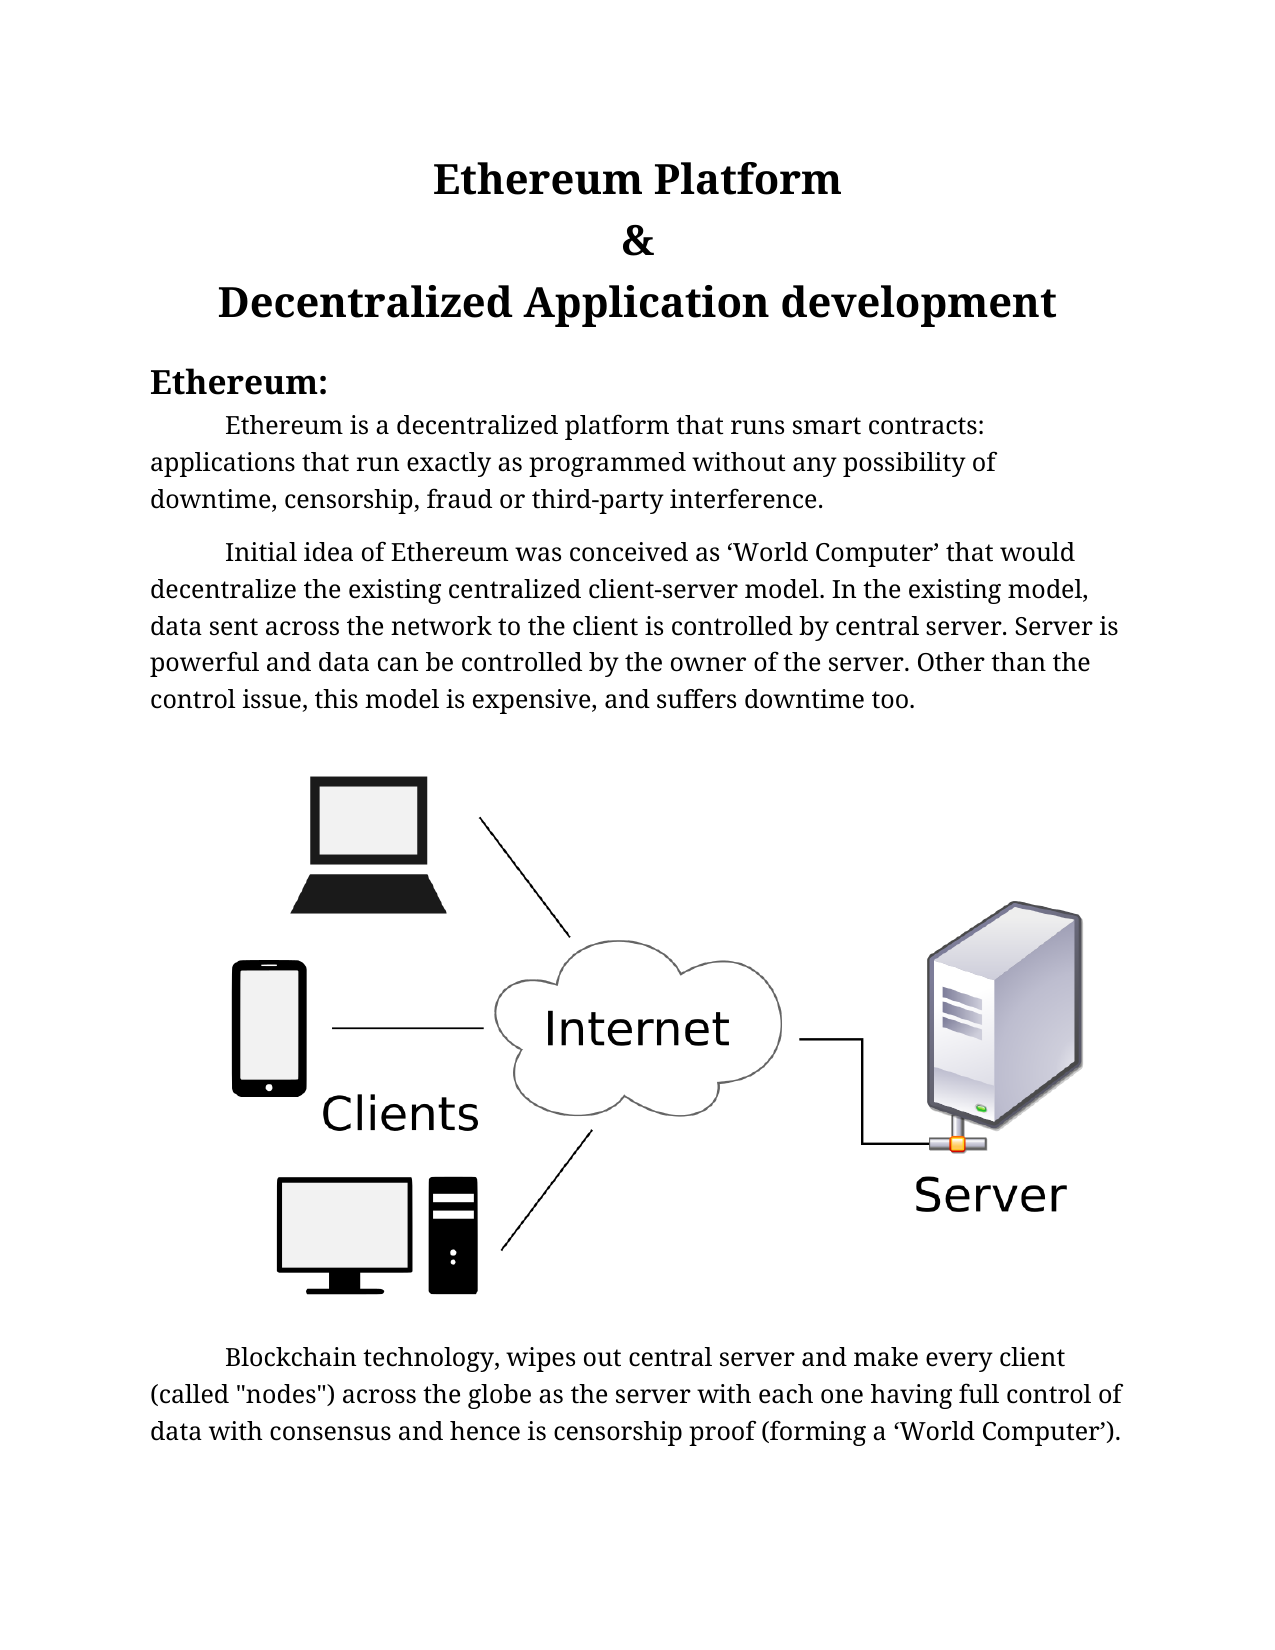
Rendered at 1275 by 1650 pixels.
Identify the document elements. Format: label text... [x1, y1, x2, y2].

picture [150, 735, 1125, 1321]
subtitle Ethereum: [150, 359, 1125, 404]
text Ethereum is a decentralized platform that runs smart contracts: applications that run exactly as programmed without any possibility of downtime, censorship, fraud or third-party interference. [150, 408, 1125, 515]
text Blockchain technology, wipes out central server and make every client (called "nodes") across the globe as the server with each one having full control of data with consensus and hence is censorship proof (forming a ‘World Computer’). [150, 1339, 1125, 1447]
text Initial idea of Ethereum was conceived as ‘World Computer’ that would decentralize the existing centralized client-server model. In the existing model, data sent across the network to the client is controlled by central server. Server is powerful and data can be controlled by the owner of the server. Other than the control issue, this model is expensive, and suffers downtime too. [150, 535, 1125, 716]
text Ethereum Platform & Decentralized Application development [150, 150, 1125, 329]
